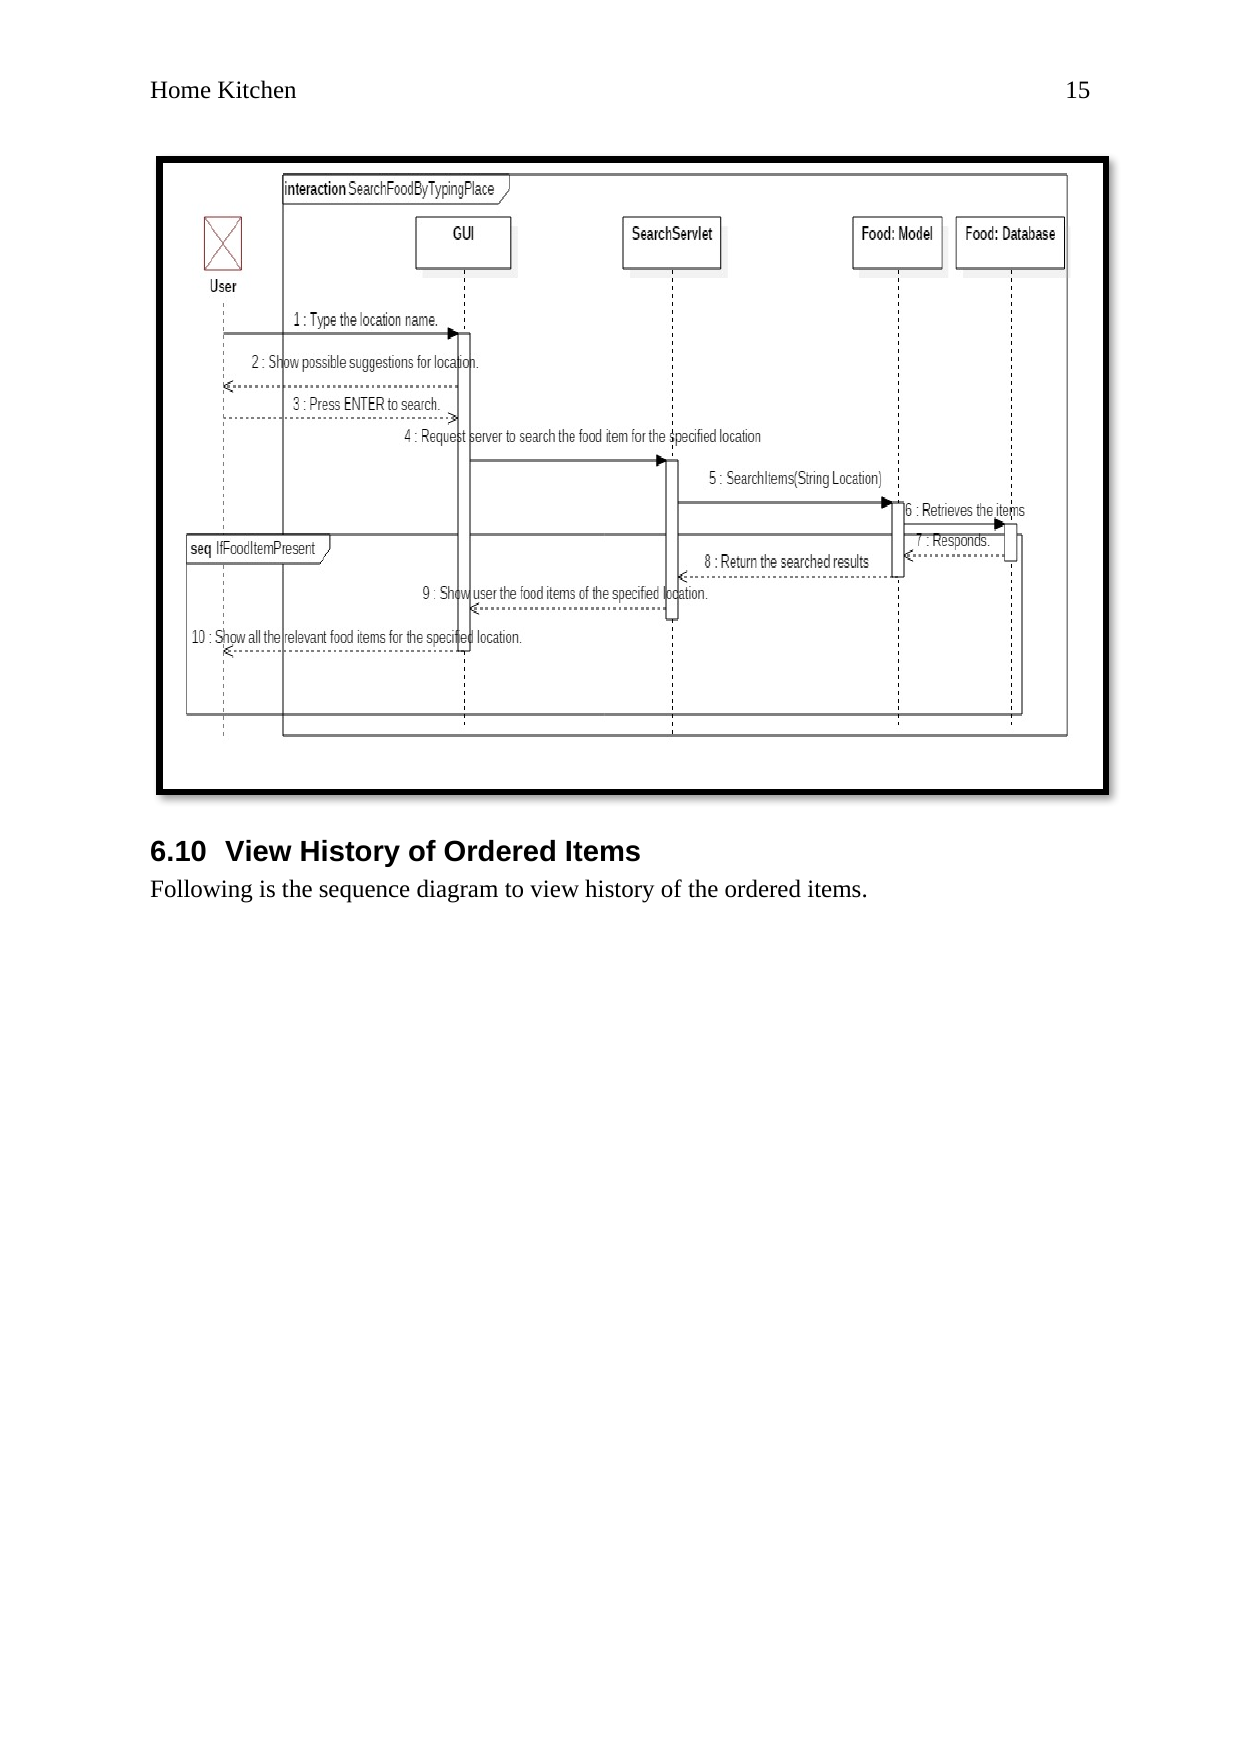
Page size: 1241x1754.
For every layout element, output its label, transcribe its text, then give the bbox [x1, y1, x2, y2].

text Following is the sequence diagram to view history of the ordered items. [150, 874, 1090, 903]
picture [163, 163, 1103, 789]
subtitle View History of Ordered Items [150, 834, 1090, 868]
